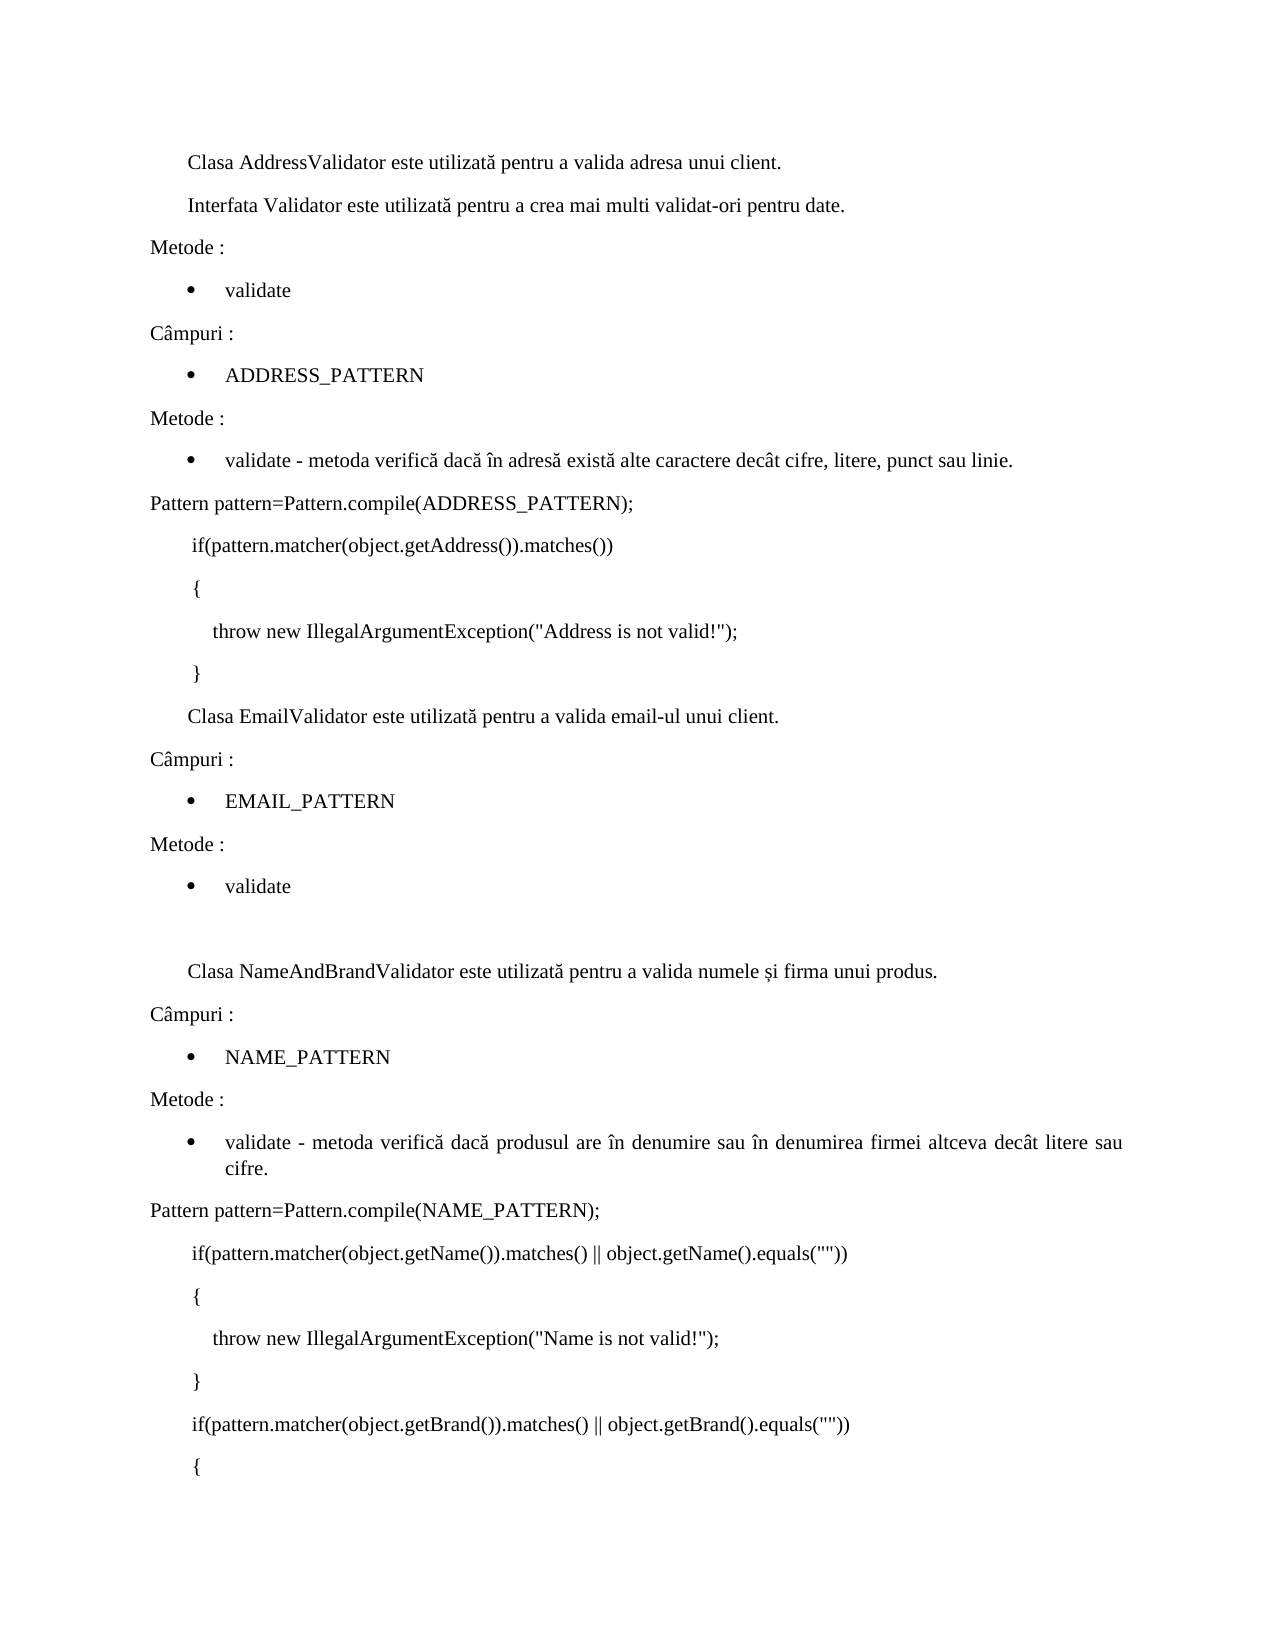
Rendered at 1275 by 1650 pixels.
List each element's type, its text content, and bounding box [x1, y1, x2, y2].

text Pattern pattern=Pattern.compile(ADDRESS_PATTERN); [150, 491, 1125, 515]
text Metode : [150, 235, 1125, 259]
text Câmpuri : [150, 1002, 1125, 1026]
text } [150, 661, 1125, 685]
text Câmpuri : [150, 320, 1125, 344]
text Metode : [150, 832, 1125, 856]
list validate - metoda verifică dacă în adresă există alte caractere decât cifre, litere, punct sau linie. [187, 448, 1125, 472]
text } [150, 1369, 1125, 1393]
list validate [187, 278, 1125, 302]
text throw new IllegalArgumentException("Name is not valid!"); [150, 1326, 1125, 1350]
text Câmpuri : [150, 746, 1125, 771]
text { [150, 1284, 1125, 1308]
list validate - metoda verifică dacă produsul are în denumire sau în denumirea firmei altceva decât litere sau cifre. [187, 1130, 1125, 1180]
list NAME_PATTERN [187, 1045, 1125, 1069]
text Clasa NameAndBrandValidator este utilizată pentru a valida numele și firma unui produs. [187, 959, 1125, 983]
text Clasa AddressValidator este utilizată pentru a valida adresa unui client. [187, 150, 1125, 174]
text throw new IllegalArgumentException("Address is not valid!"); [150, 619, 1125, 643]
text if(pattern.matcher(object.getAddress()).matches()) [150, 533, 1125, 557]
text if(pattern.matcher(object.getName()).matches() || object.getName().equals("")) [150, 1241, 1125, 1265]
text Pattern pattern=Pattern.compile(NAME_PATTERN); [150, 1198, 1125, 1222]
list ADDRESS_PATTERN [187, 363, 1125, 387]
text Metode : [150, 406, 1125, 430]
text if(pattern.matcher(object.getBrand()).matches() || object.getBrand().equals("")) [150, 1411, 1125, 1436]
list validate [187, 874, 1125, 898]
text Metode : [150, 1087, 1125, 1111]
text Interfata Validator este utilizată pentru a crea mai multi validat-ori pentru date. [187, 193, 1125, 217]
text { [150, 1454, 1125, 1478]
text { [150, 576, 1125, 600]
list EMAIL_PATTERN [187, 789, 1125, 813]
text Clasa EmailValidator este utilizată pentru a valida email-ul unui client. [150, 704, 1125, 728]
